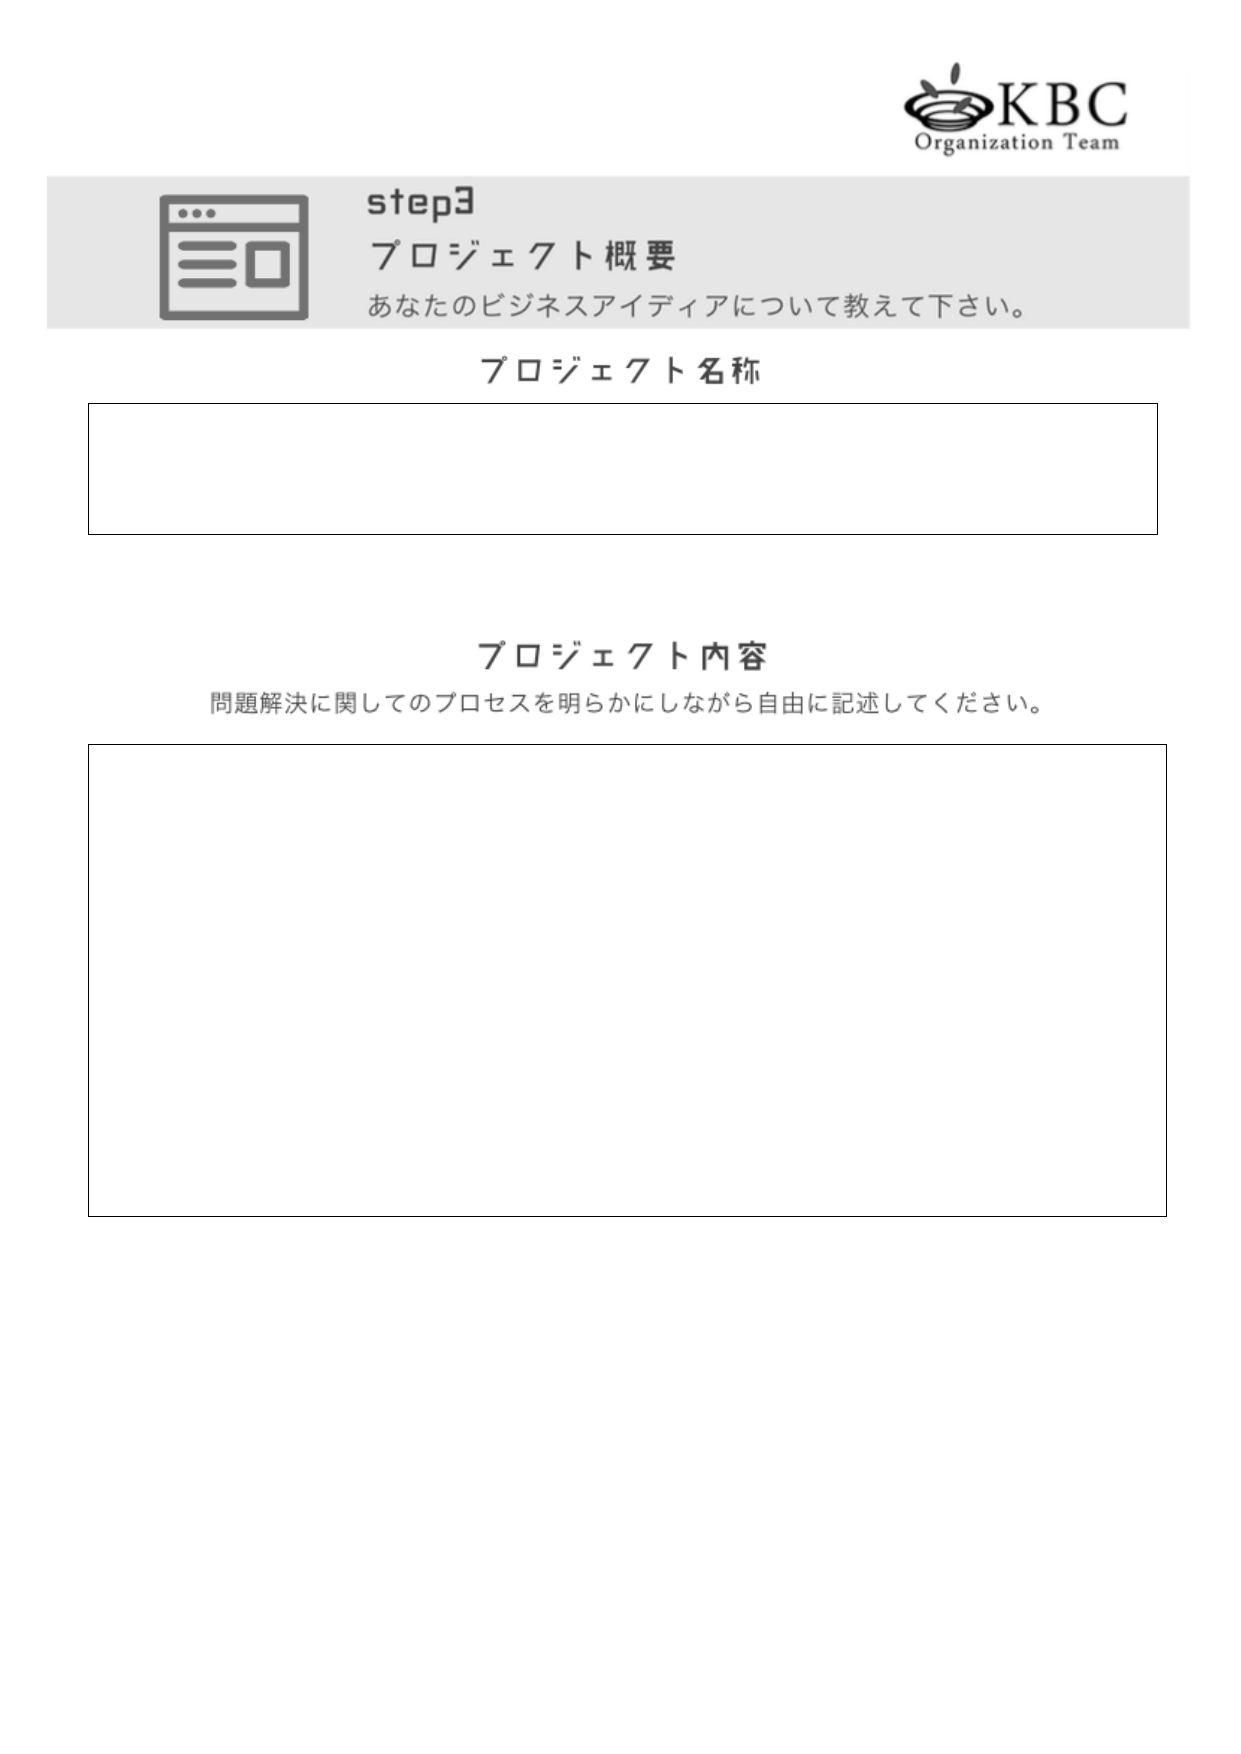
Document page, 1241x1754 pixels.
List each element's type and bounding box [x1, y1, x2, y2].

table_header [89, 745, 1166, 1216]
picture [37, 0, 1204, 403]
table_header [89, 404, 1157, 534]
picture [168, 625, 1094, 730]
